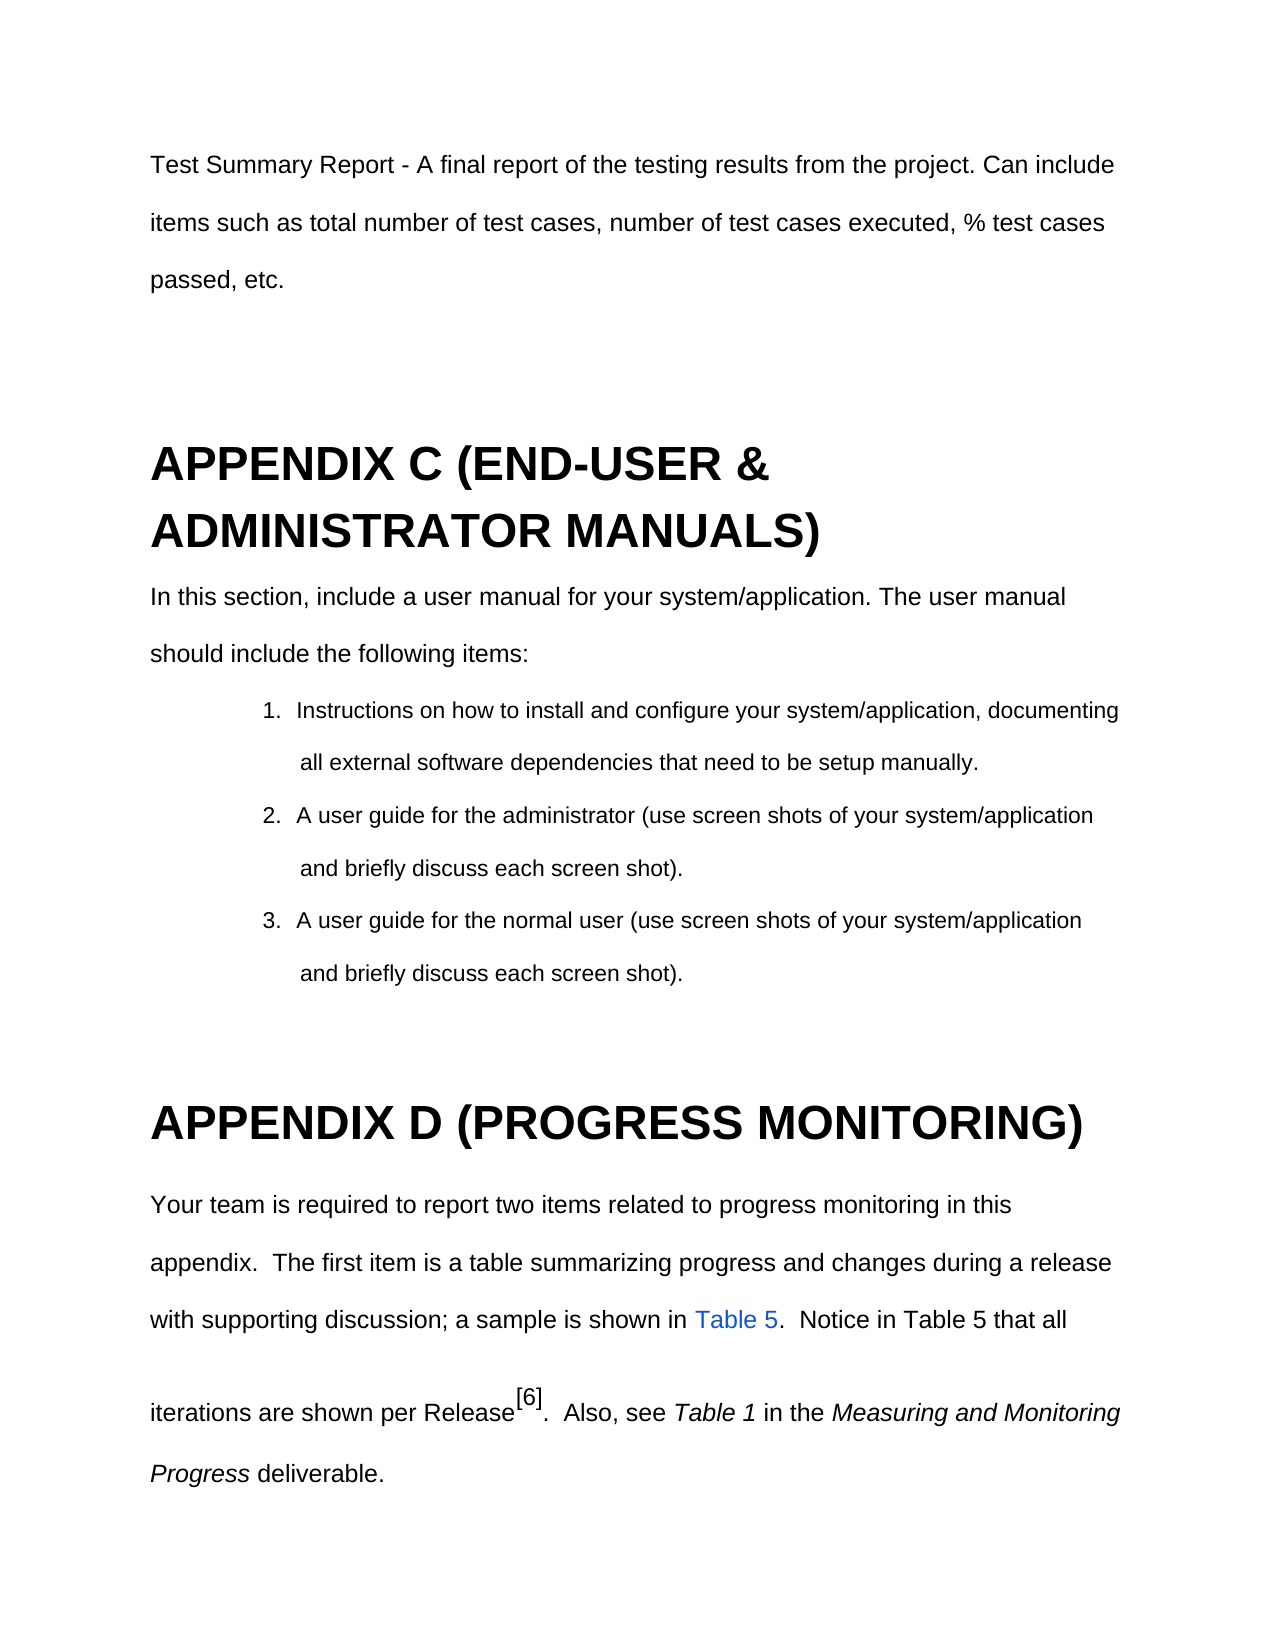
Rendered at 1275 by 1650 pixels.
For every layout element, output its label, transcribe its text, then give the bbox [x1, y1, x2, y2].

subtitle APPENDIX D (PROGRESS MONITORING) [150, 1095, 1125, 1150]
text In this section, include a user manual for your system/application. The user manual should include the following items: [150, 582, 1125, 668]
subtitle APPENDIX C (END-USER & ADMINISTRATOR MANUALS) [150, 436, 1125, 557]
text Test Summary Report - A final report of the testing results from the project. Can include items such as total number of test cases, number of test cases executed, % test cases passed, etc. [150, 150, 1125, 294]
text 1. Instructions on how to install and configure your system/application, documenting all external software dependencies that need to be setup manually. [262, 697, 1125, 776]
text 3. A user guide for the normal user (use screen shots of your system/application and briefly discuss each screen shot). [262, 907, 1125, 1039]
text 2. A user guide for the administrator (use screen shots of your system/application and briefly discuss each screen shot). [262, 802, 1125, 881]
text Your team is required to report two items related to progress monitoring in this appendix. The first item is a table summarizing progress and changes during a release with supporting discussion; a sample is shown in Table 5. Notice in Table 5 that all iterations are shown per Release[6]. Also, see Table 1 in the Measuring and Monitoring Progress deliverable. [150, 1191, 1125, 1488]
